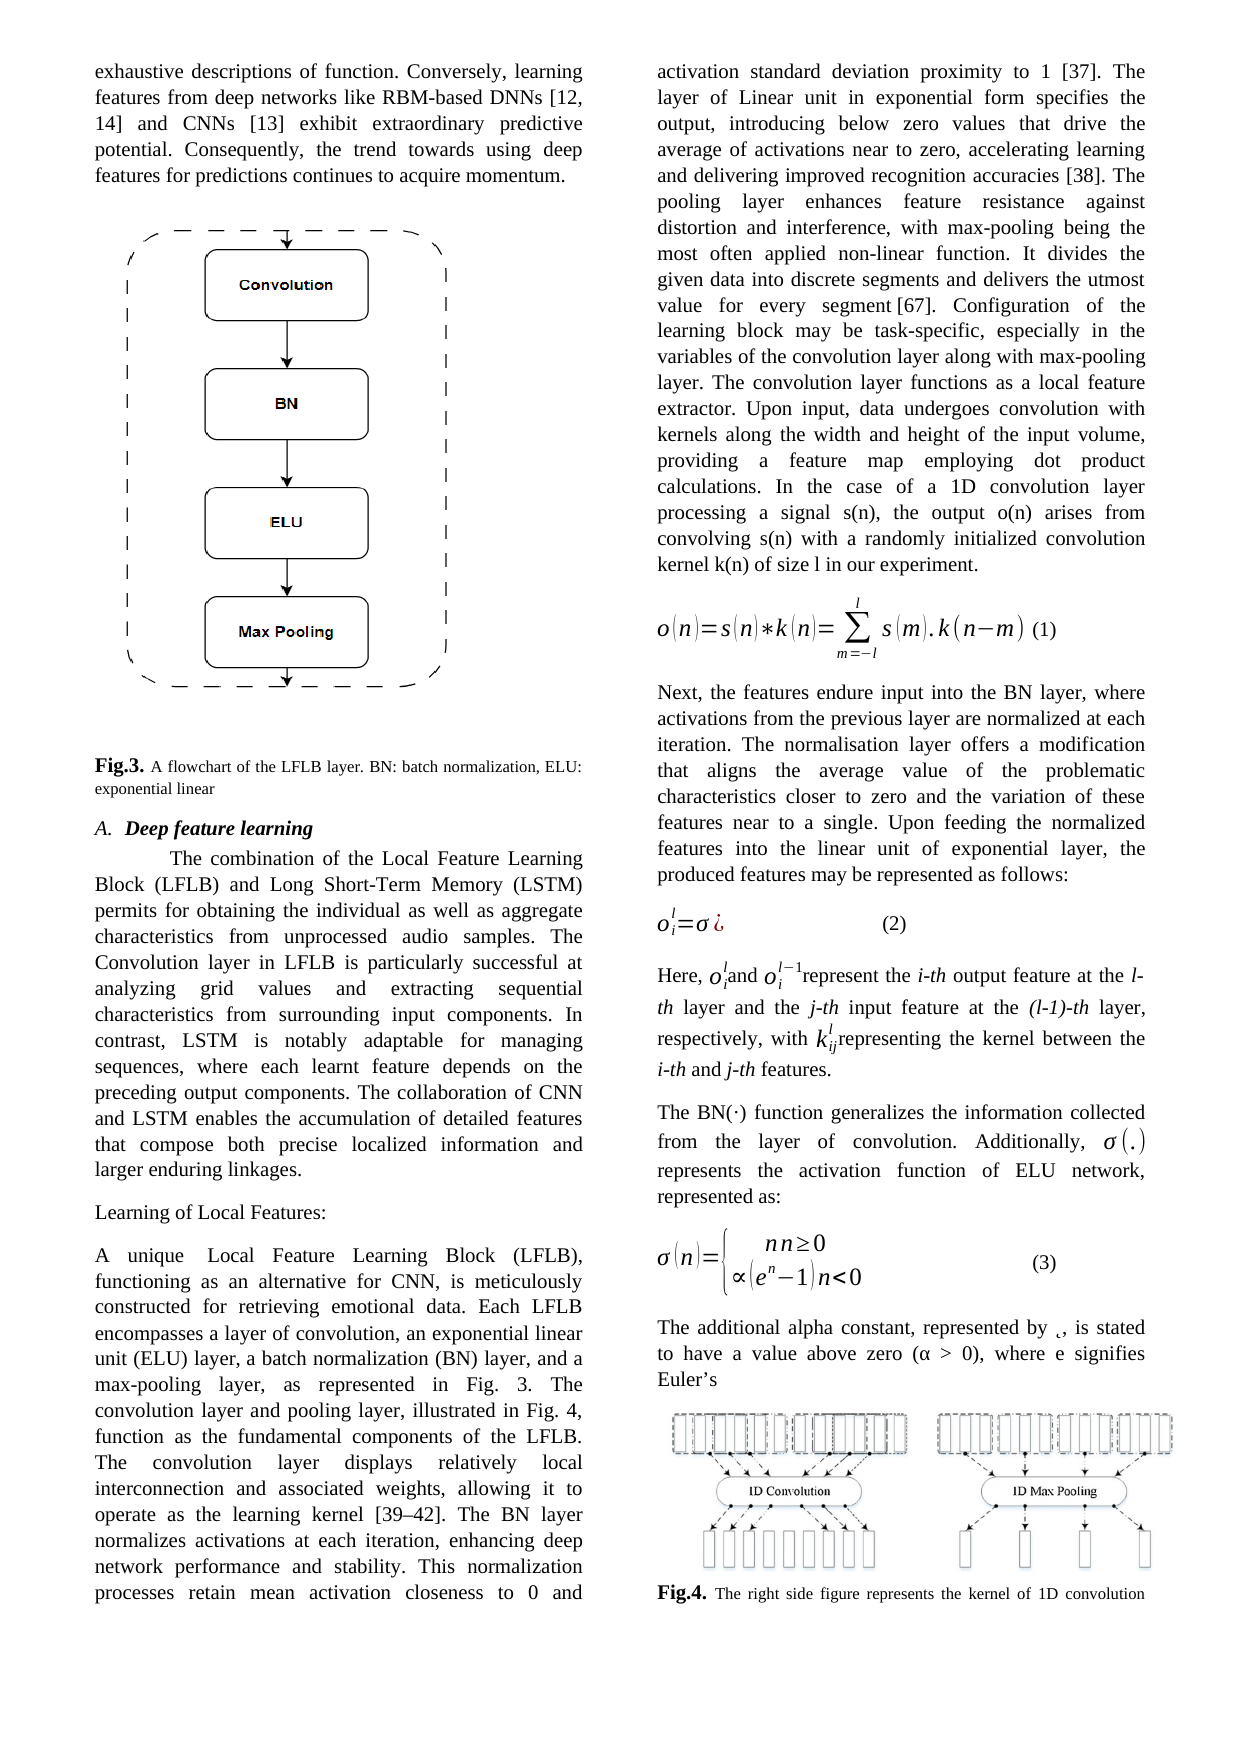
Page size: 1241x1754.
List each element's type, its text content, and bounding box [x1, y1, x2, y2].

text (3) [657, 1226, 1146, 1296]
subtitle Deep feature learning [94, 816, 583, 840]
picture [94, 205, 474, 735]
text A unique Local Feature Learning Block (LFLB), functioning as an alternative for CNN, is meticulously constructed for retrieving emotional data. Each LFLB encompasses a layer of convolution, an exponential linear unit (ELU) layer, a batch normalization (BN) layer, and a max-pooling layer, as represented in Fig. 3. The convolution layer and pooling layer, illustrated in Fig. 4, function as the fundamental components of the LFLB. The convolution layer displays relatively local interconnection and associated weights, allowing it to operate as the learning kernel [39–42]. The BN layer normalizes activations at each iteration, enhancing deep network performance and stability. This normalization processes retain mean activation closeness to 0 and activation standard deviation proximity to 1 [37]. The layer of Linear unit in exponential form specifies the output, introducing below zero values that drive the average of activations near to zero, accelerating learning and delivering improved recognition accuracies [38]. The pooling layer enhances feature resistance against distortion and interference, with max-pooling being the most often applied non-linear function. It divides the given data into discrete segments and delivers the utmost value for every segment [67]. Configuration of the learning block may be task-specific, especially in the variables of the convolution layer along with max-pooling layer. The convolution layer functions as a local feature extractor. Upon input, data undergoes convolution with kernels along the width and height of the input volume, providing a feature map employing dot product calculations. In the case of a 1D convolution layer processing a signal s(n), the output o(n) arises from convolving s(n) with a randomly initialized convolution kernel k(n) of size l in our experiment. [94, 1243, 583, 1604]
text A unique Local Feature Learning Block (LFLB), functioning as an alternative for CNN, is meticulously constructed for retrieving emotional data. Each LFLB encompasses a layer of convolution, an exponential linear unit (ELU) layer, a batch normalization (BN) layer, and a max-pooling layer, as represented in Fig. 3. The convolution layer and pooling layer, illustrated in Fig. 4, function as the fundamental components of the LFLB. The convolution layer displays relatively local interconnection and associated weights, allowing it to operate as the learning kernel [39–42]. The BN layer normalizes activations at each iteration, enhancing deep network performance and stability. This normalization processes retain mean activation closeness to 0 and activation standard deviation proximity to 1 [37]. The layer of Linear unit in exponential form specifies the output, introducing below zero values that drive the average of activations near to zero, accelerating learning and delivering improved recognition accuracies [38]. The pooling layer enhances feature resistance against distortion and interference, with max-pooling being the most often applied non-linear function. It divides the given data into discrete segments and delivers the utmost value for every segment [67]. Configuration of the learning block may be task-specific, especially in the variables of the convolution layer along with max-pooling layer. The convolution layer functions as a local feature extractor. Upon input, data undergoes convolution with kernels along the width and height of the input volume, providing a feature map employing dot product calculations. In the case of a 1D convolution layer processing a signal s(n), the output o(n) arises from convolving s(n) with a randomly initialized convolution kernel k(n) of size l in our experiment. [657, 59, 1146, 576]
text Learning of Local Features: [94, 1200, 583, 1224]
picture [657, 1409, 1176, 1578]
text The combination of the Local Feature Learning Block (LFLB) and Long Short-Term Memory (LSTM) permits for obtaining the individual as well as aggregate characteristics from unprocessed audio samples. The Convolution layer in LFLB is particularly successful at analyzing grid values and extracting sequential characteristics from surrounding input components. In contrast, LSTM is notably adaptable for managing sequences, where each learnt feature depends on the preceding output components. The collaboration of CNN and LSTM enables the accumulation of detailed features that compose both precise localized information and larger enduring linkages. [94, 846, 583, 1181]
text Here, and represent the i-th output feature at the l-th layer and the j-th input feature at the (l-1)-th layer, respectively, with representing the kernel between the i-th and j-th features. [657, 958, 1146, 1081]
text (1) [657, 594, 1146, 662]
text (2) [657, 904, 1146, 939]
text Next, the features endure input into the BN layer, where activations from the previous layer are normalized at each iteration. The normalisation layer offers a modification that aligns the average value of the problematic characteristics closer to zero and the variation of these features near to a single. Upon feeding the normalized features into the linear unit of exponential layer, the produced features may be represented as follows: [657, 680, 1146, 886]
text Fig.3. A flowchart of the LFLB layer. BN: batch normalization, ELU: exponential linear [94, 753, 583, 798]
text The additional alpha constant, represented by ˛, is stated to have a value above zero (α > 0), where e signifies Euler’s [657, 1315, 1146, 1391]
text The BN(·) function generalizes the information collected from the layer of convolution. Additionally, represents the activation function of ELU network, represented as: [657, 1100, 1146, 1208]
